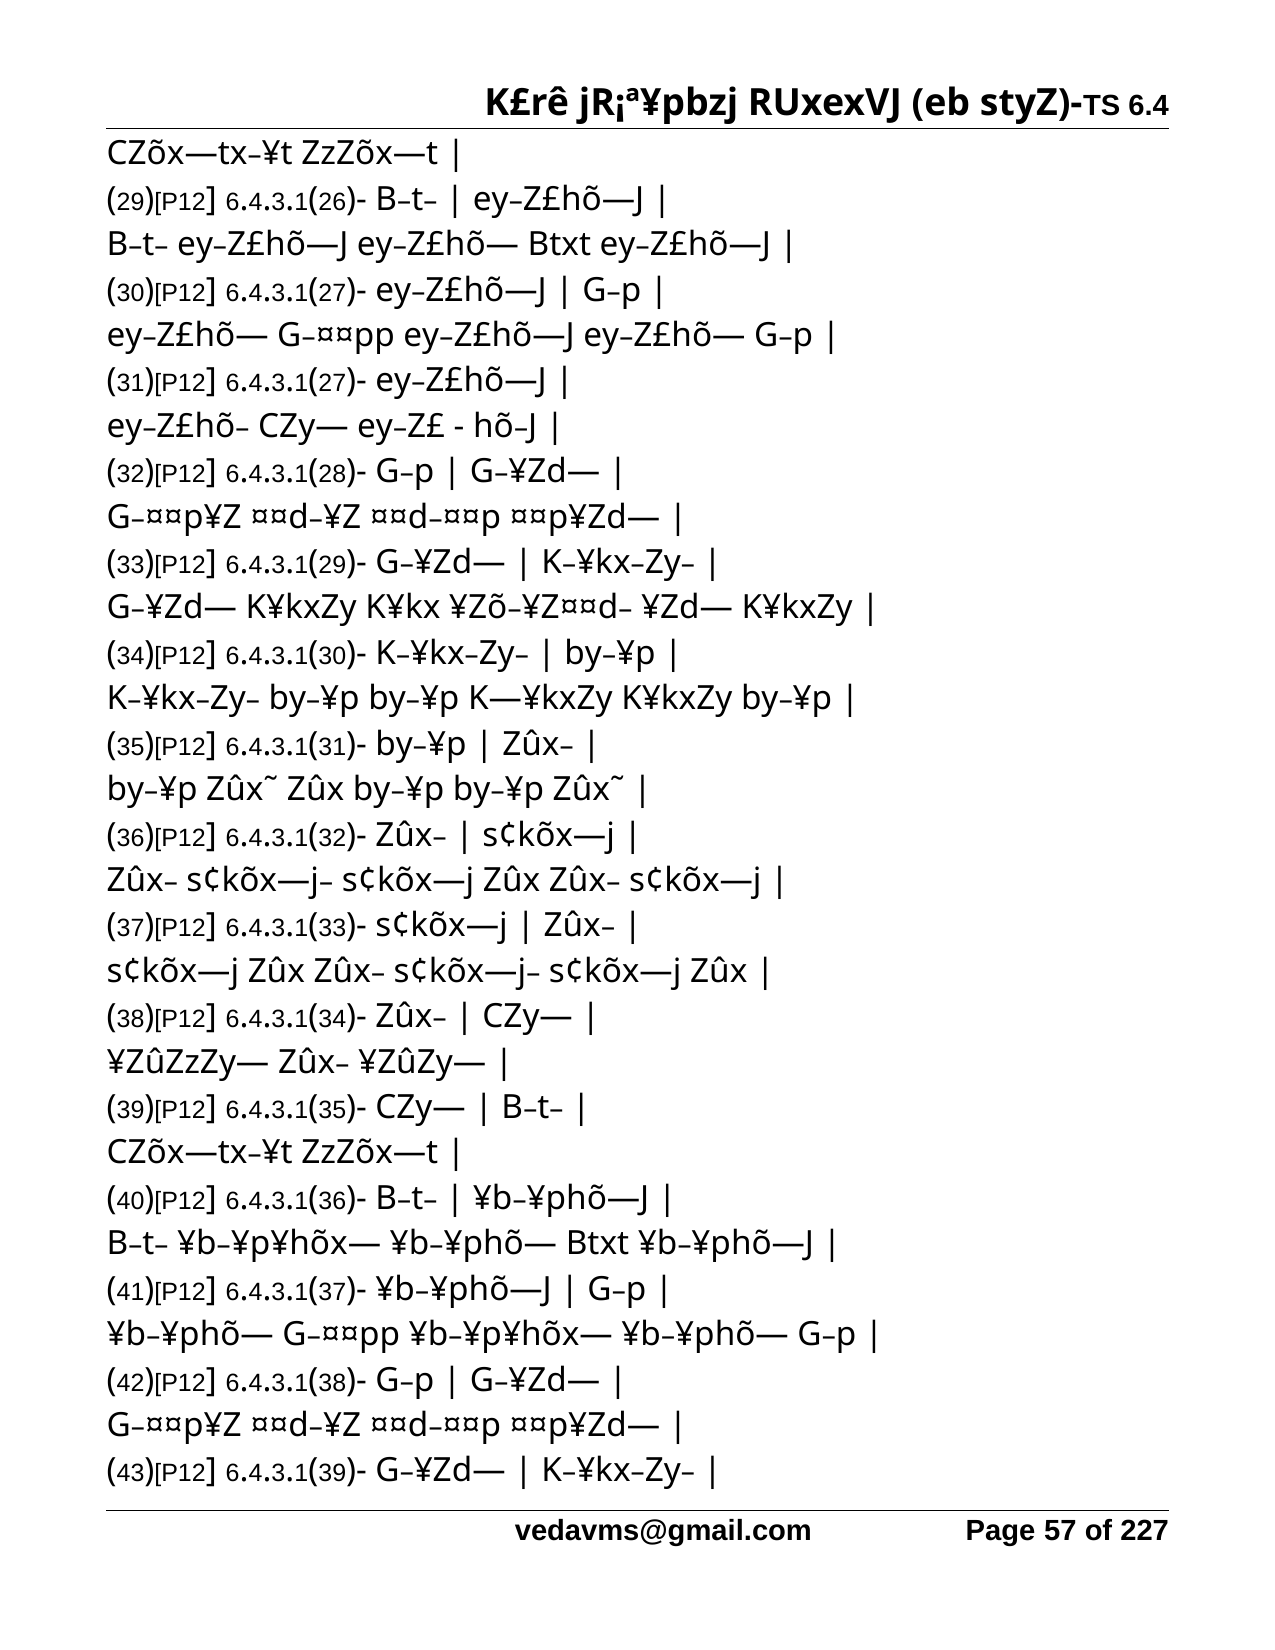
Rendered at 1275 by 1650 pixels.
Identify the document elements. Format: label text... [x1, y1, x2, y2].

text (40)[P12] 6.4.3.1(36)- B–t– | ¥b–¥phõ—J | [106, 1174, 1169, 1219]
text by–¥p Zûx˜ Zûx by–¥p by–¥p Zûx˜ | [106, 765, 1169, 810]
text s¢kõx—j Zûx Zûx– s¢kõx—j– s¢kõx—j Zûx | [106, 947, 1169, 992]
text (33)[P12] 6.4.3.1(29)- G–¥Zd— | K–¥kx–Zy– | [106, 538, 1169, 583]
text (38)[P12] 6.4.3.1(34)- Zûx– | CZy— | [106, 992, 1169, 1037]
text ey–Z£hõ– CZy— ey–Z£ - hõ–J | [106, 402, 1169, 447]
text (41)[P12] 6.4.3.1(37)- ¥b–¥phõ—J | G–p | [106, 1264, 1169, 1310]
text G–¥Zd— K¥kxZy K¥kx ¥Zõ–¥Z¤¤d– ¥Zd— K¥kxZy | [106, 583, 1169, 629]
text CZõx—tx–¥t ZzZõx—t | [106, 1128, 1169, 1174]
text (31)[P12] 6.4.3.1(27)- ey–Z£hõ—J | [106, 356, 1169, 402]
text ey–Z£hõ— G–¤¤pp ey–Z£hõ—J ey–Z£hõ— G–p | [106, 311, 1169, 356]
text (37)[P12] 6.4.3.1(33)- s¢kõx—j | Zûx– | [106, 901, 1169, 947]
text G–¤¤p¥Z ¤¤d–¥Z ¤¤d–¤¤p ¤¤p¥Zd— | [106, 1401, 1169, 1446]
text (29)[P12] 6.4.3.1(26)- B–t– | ey–Z£hõ—J | [106, 174, 1169, 220]
text ¥ZûZzZy— Zûx– ¥ZûZy— | [106, 1037, 1169, 1083]
text (43)[P12] 6.4.3.1(39)- G–¥Zd— | K–¥kx–Zy– | [106, 1446, 1169, 1492]
text B–t– ¥b–¥p¥hõx— ¥b–¥phõ— Btxt ¥b–¥phõ—J | [106, 1219, 1169, 1264]
text (30)[P12] 6.4.3.1(27)- ey–Z£hõ—J | G–p | [106, 265, 1169, 311]
text K–¥kx–Zy– by–¥p by–¥p K—¥kxZy K¥kxZy by–¥p | [106, 674, 1169, 719]
text (42)[P12] 6.4.3.1(38)- G–p | G–¥Zd— | [106, 1355, 1169, 1401]
text (36)[P12] 6.4.3.1(32)- Zûx– | s¢kõx—j | [106, 810, 1169, 856]
text (34)[P12] 6.4.3.1(30)- K–¥kx–Zy– | by–¥p | [106, 629, 1169, 674]
text Zûx– s¢kõx—j– s¢kõx—j Zûx Zûx– s¢kõx—j | [106, 856, 1169, 901]
text (32)[P12] 6.4.3.1(28)- G–p | G–¥Zd— | [106, 447, 1169, 492]
text (39)[P12] 6.4.3.1(35)- CZy— | B–t– | [106, 1083, 1169, 1128]
text (35)[P12] 6.4.3.1(31)- by–¥p | Zûx– | [106, 719, 1169, 765]
text B–t– ey–Z£hõ—J ey–Z£hõ— Btxt ey–Z£hõ—J | [106, 220, 1169, 265]
text ¥b–¥phõ— G–¤¤pp ¥b–¥p¥hõx— ¥b–¥phõ— G–p | [106, 1310, 1169, 1355]
text G–¤¤p¥Z ¤¤d–¥Z ¤¤d–¤¤p ¤¤p¥Zd— | [106, 492, 1169, 538]
text CZõx—tx–¥t ZzZõx—t | [106, 129, 1169, 174]
